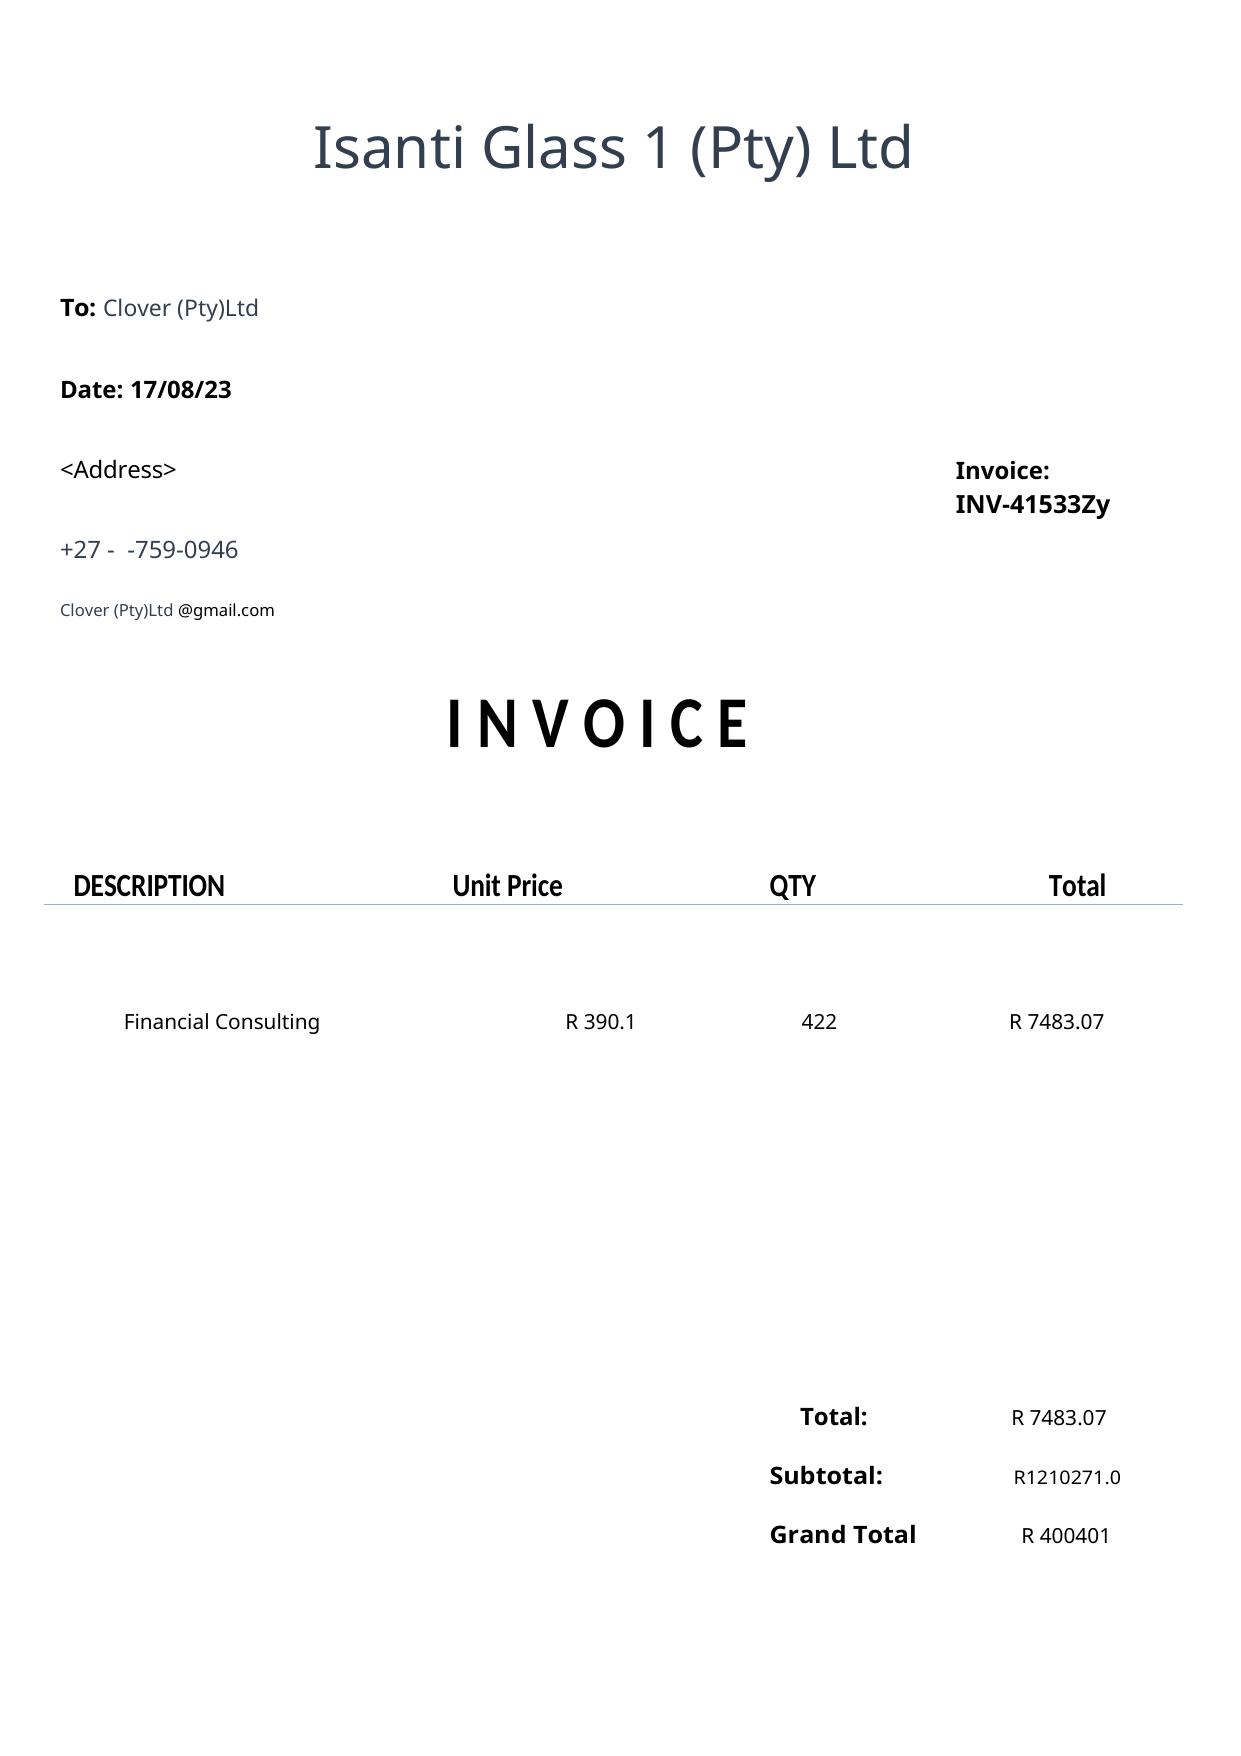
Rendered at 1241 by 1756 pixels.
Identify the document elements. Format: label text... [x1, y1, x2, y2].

text Isanti Glass 1 (Pty) Ltd [44, 106, 1184, 186]
table_header Unit Price [329, 865, 613, 904]
text I N V O I C E [447, 677, 767, 766]
table_header QTY [614, 865, 898, 904]
text To: Clover (Pty)Ltd [60, 291, 1184, 323]
text <Address> [60, 453, 351, 486]
text Total: R 7483.07 [44, 1399, 1184, 1432]
table_header Total [899, 865, 1183, 904]
text Date: 17/08/23 [60, 373, 1184, 406]
text Invoice: [956, 454, 1184, 486]
text Financial Consulting R 390.1 422 R 7483.07 [44, 1007, 1184, 1036]
text Subtotal: R1210271.0 [769, 1458, 1184, 1491]
text Grand Total R 400401 [769, 1517, 1184, 1550]
table_header DESCRIPTION [44, 865, 329, 904]
text +27 - -759-0946 [60, 533, 355, 566]
text INV-41533Zy [956, 486, 1184, 520]
text Clover (Pty)Ltd @gmail.com [60, 599, 355, 622]
